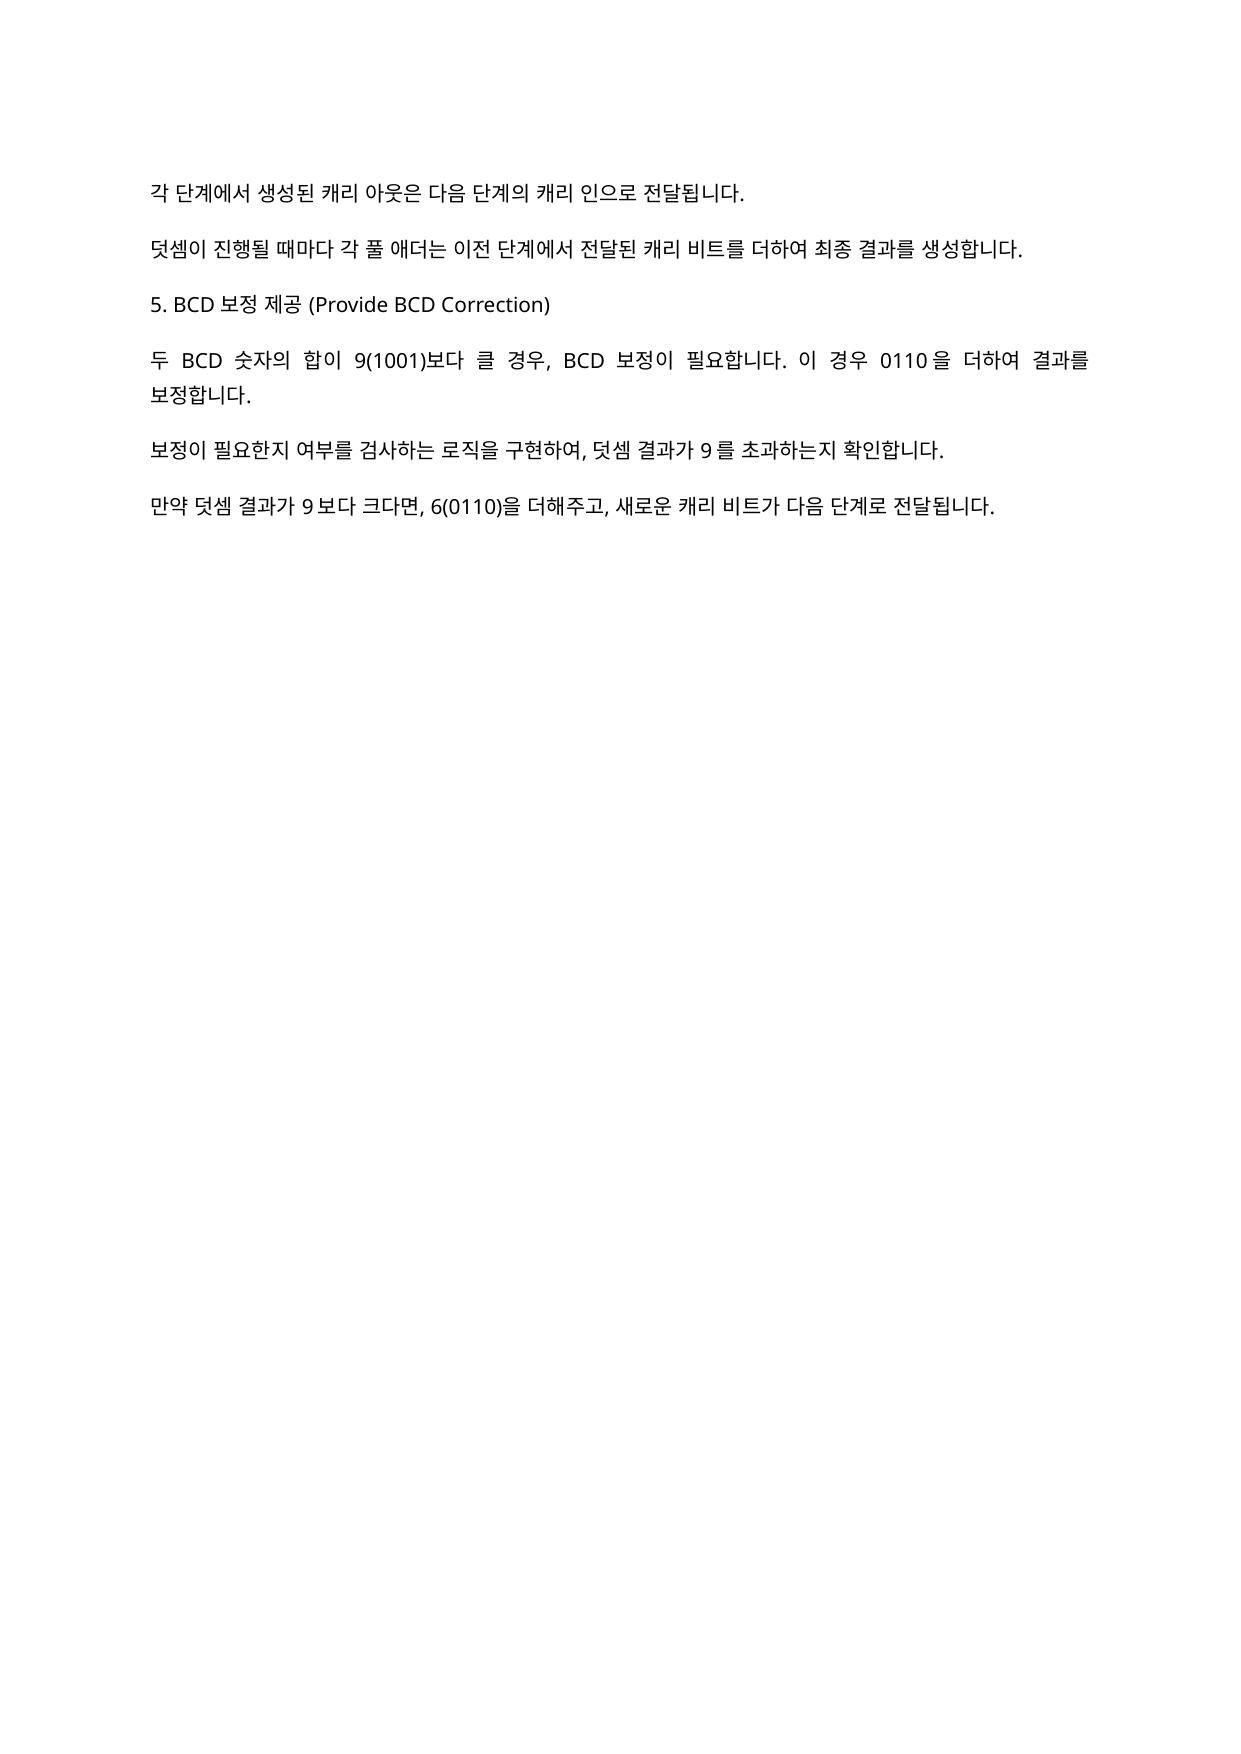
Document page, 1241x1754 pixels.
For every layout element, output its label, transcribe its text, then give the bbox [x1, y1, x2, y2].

text 덧셈이 진행될 때마다 각 풀 애더는 이전 단계에서 전달된 캐리 비트를 더하여 최종 결과를 생성합니다. [150, 233, 1090, 263]
text 각 단계에서 생성된 캐리 아웃은 다음 단계의 캐리 인으로 전달됩니다. [150, 177, 1090, 207]
text 만약 덧셈 결과가 9보다 크다면, 6(0110)을 더해주고, 새로운 캐리 비트가 다음 단계로 전달됩니다. [150, 490, 1090, 520]
text 5. BCD 보정 제공 (Provide BCD Correction) [150, 288, 1090, 319]
text 보정이 필요한지 여부를 검사하는 로직을 구현하여, 덧셈 결과가 9를 초과하는지 확인합니다. [150, 434, 1090, 465]
text 두 BCD 숫자의 합이 9(1001)보다 클 경우, BCD 보정이 필요합니다. 이 경우 0110을 더하여 결과를 보정합니다. [150, 344, 1090, 409]
